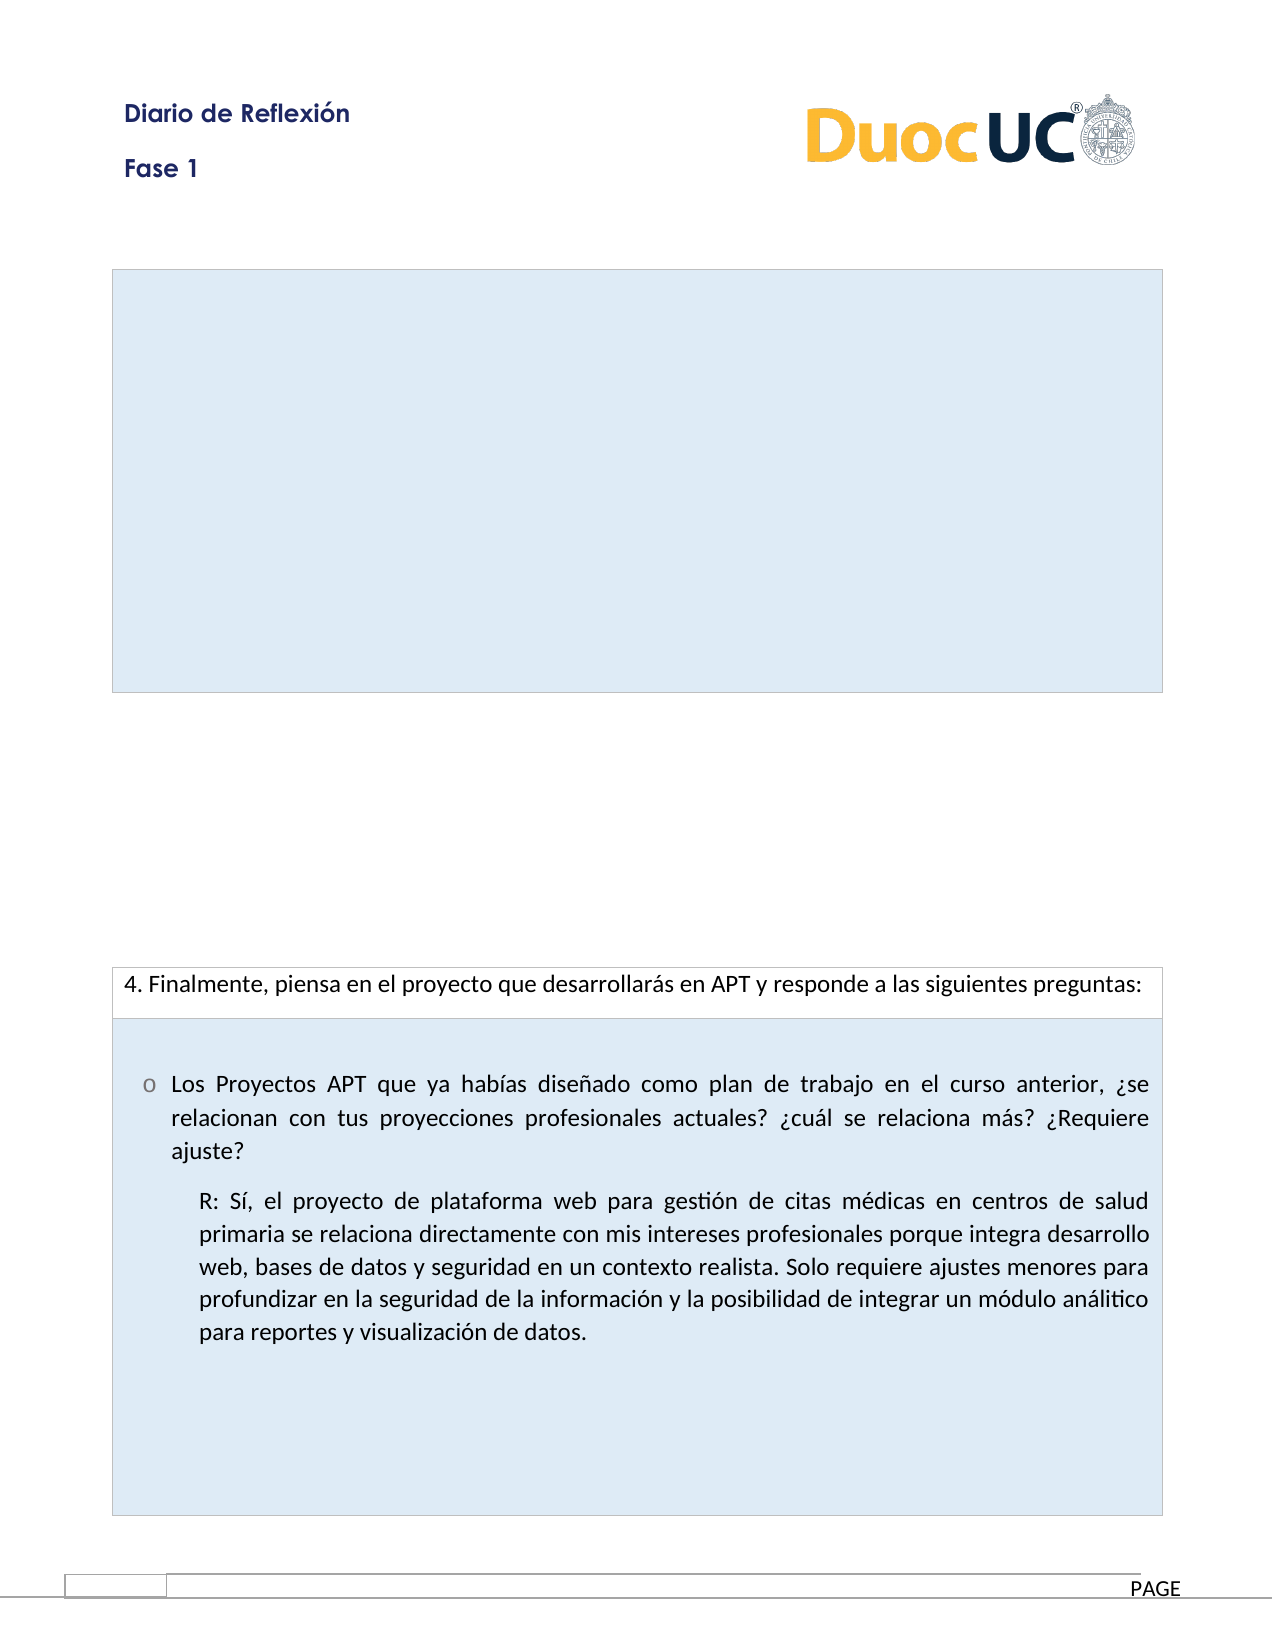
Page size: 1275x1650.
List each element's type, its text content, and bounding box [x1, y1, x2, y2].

picture [807, 94, 1135, 165]
table_header 4. Finalmente, piensa en el proyecto que desarrollarás en APT y responde a las siguientes preguntas: [113, 968, 1162, 1018]
